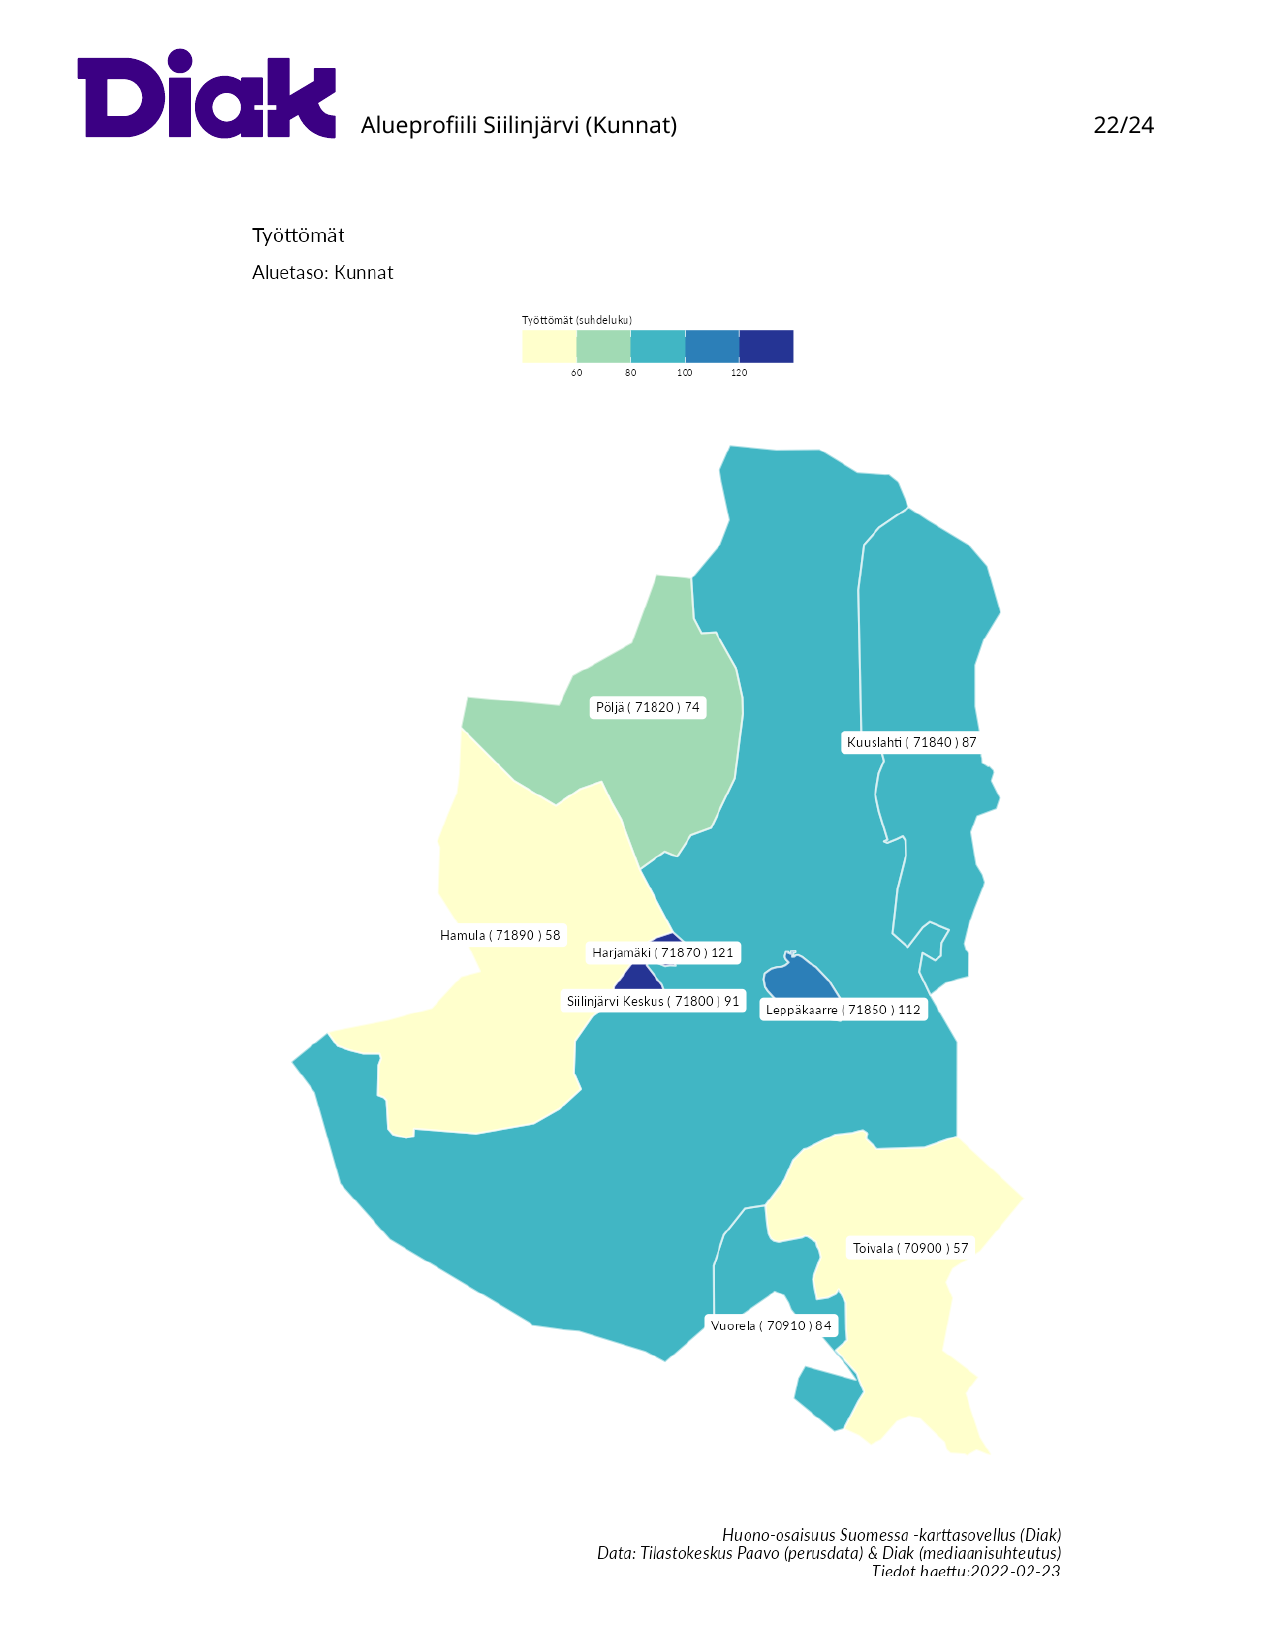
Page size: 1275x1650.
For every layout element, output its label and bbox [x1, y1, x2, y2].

picture [93, 172, 1219, 1576]
